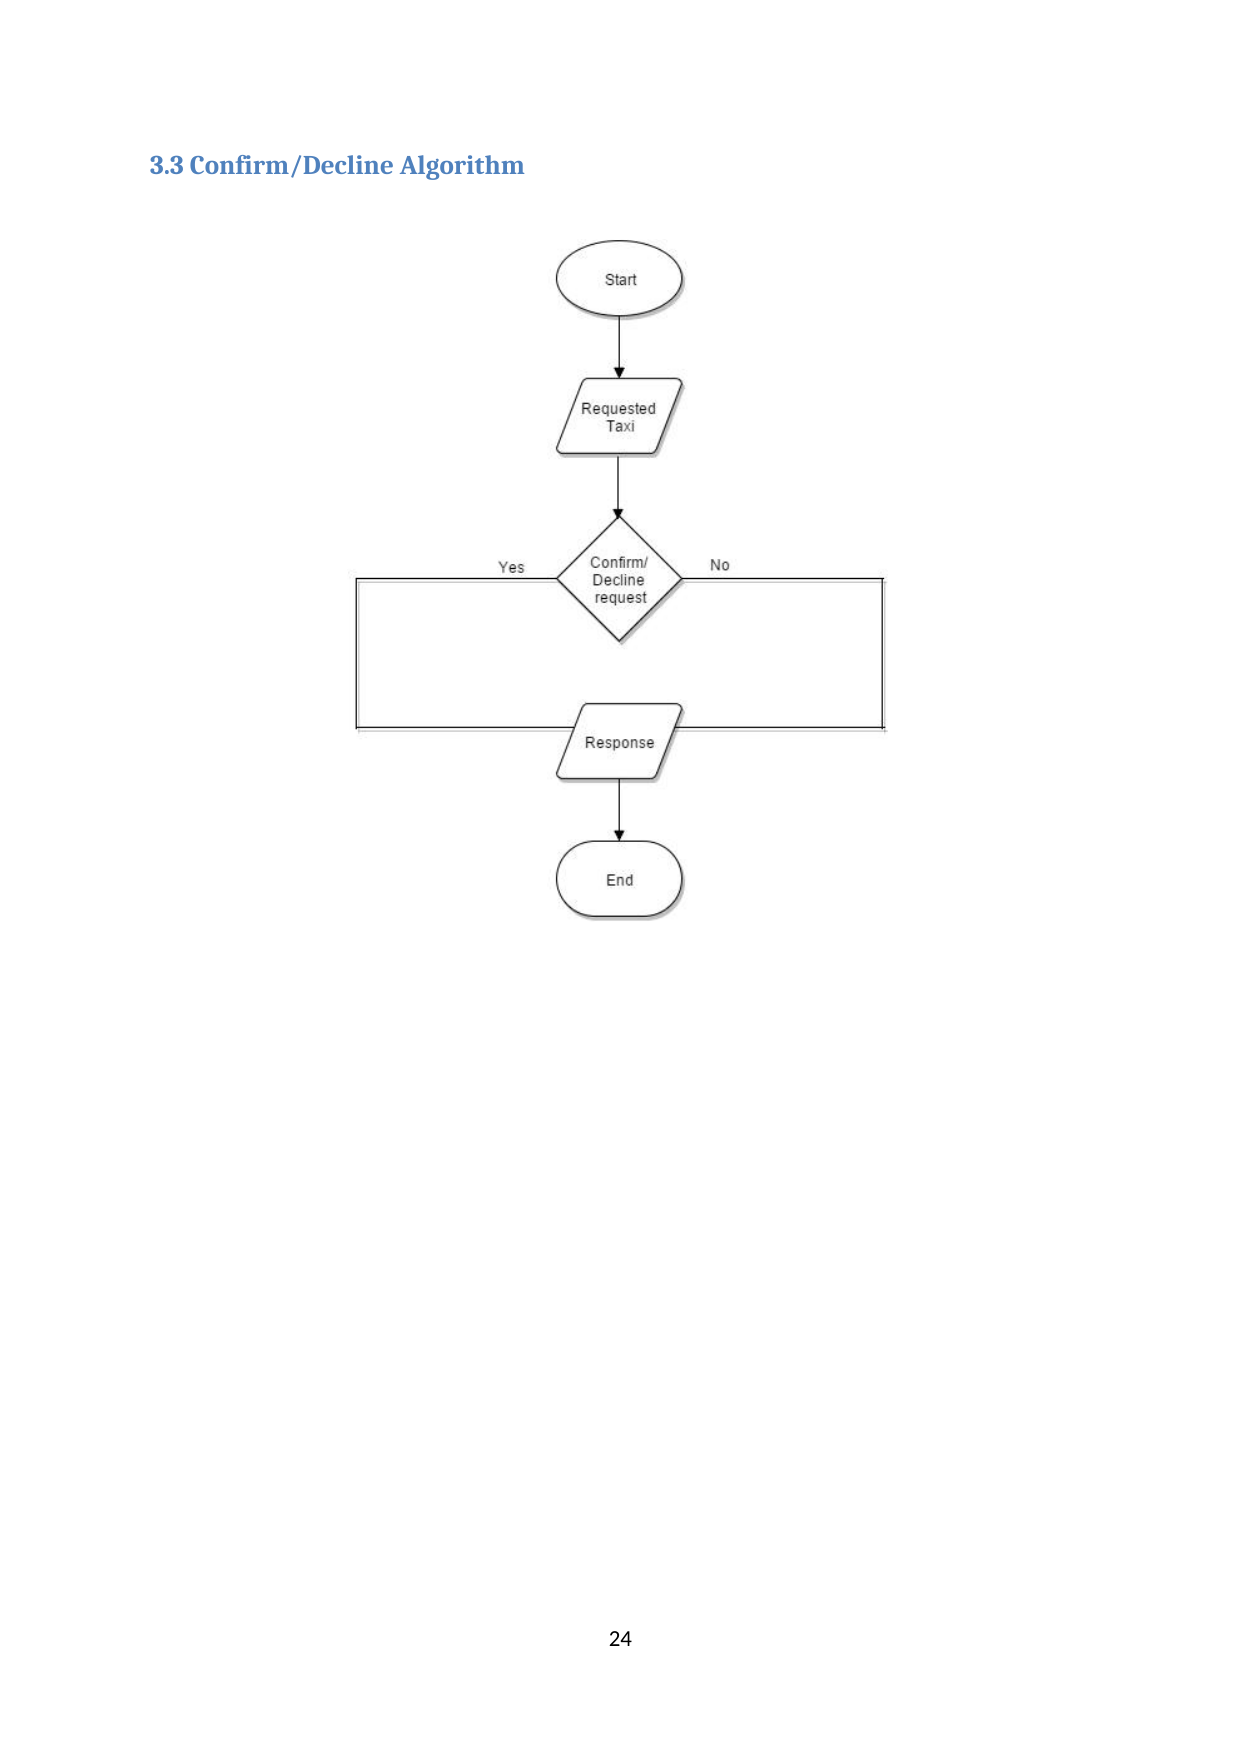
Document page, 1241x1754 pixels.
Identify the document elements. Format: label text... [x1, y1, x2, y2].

subtitle 3.3 Confirm/Decline Algorithm [150, 150, 1090, 181]
picture [347, 239, 893, 922]
